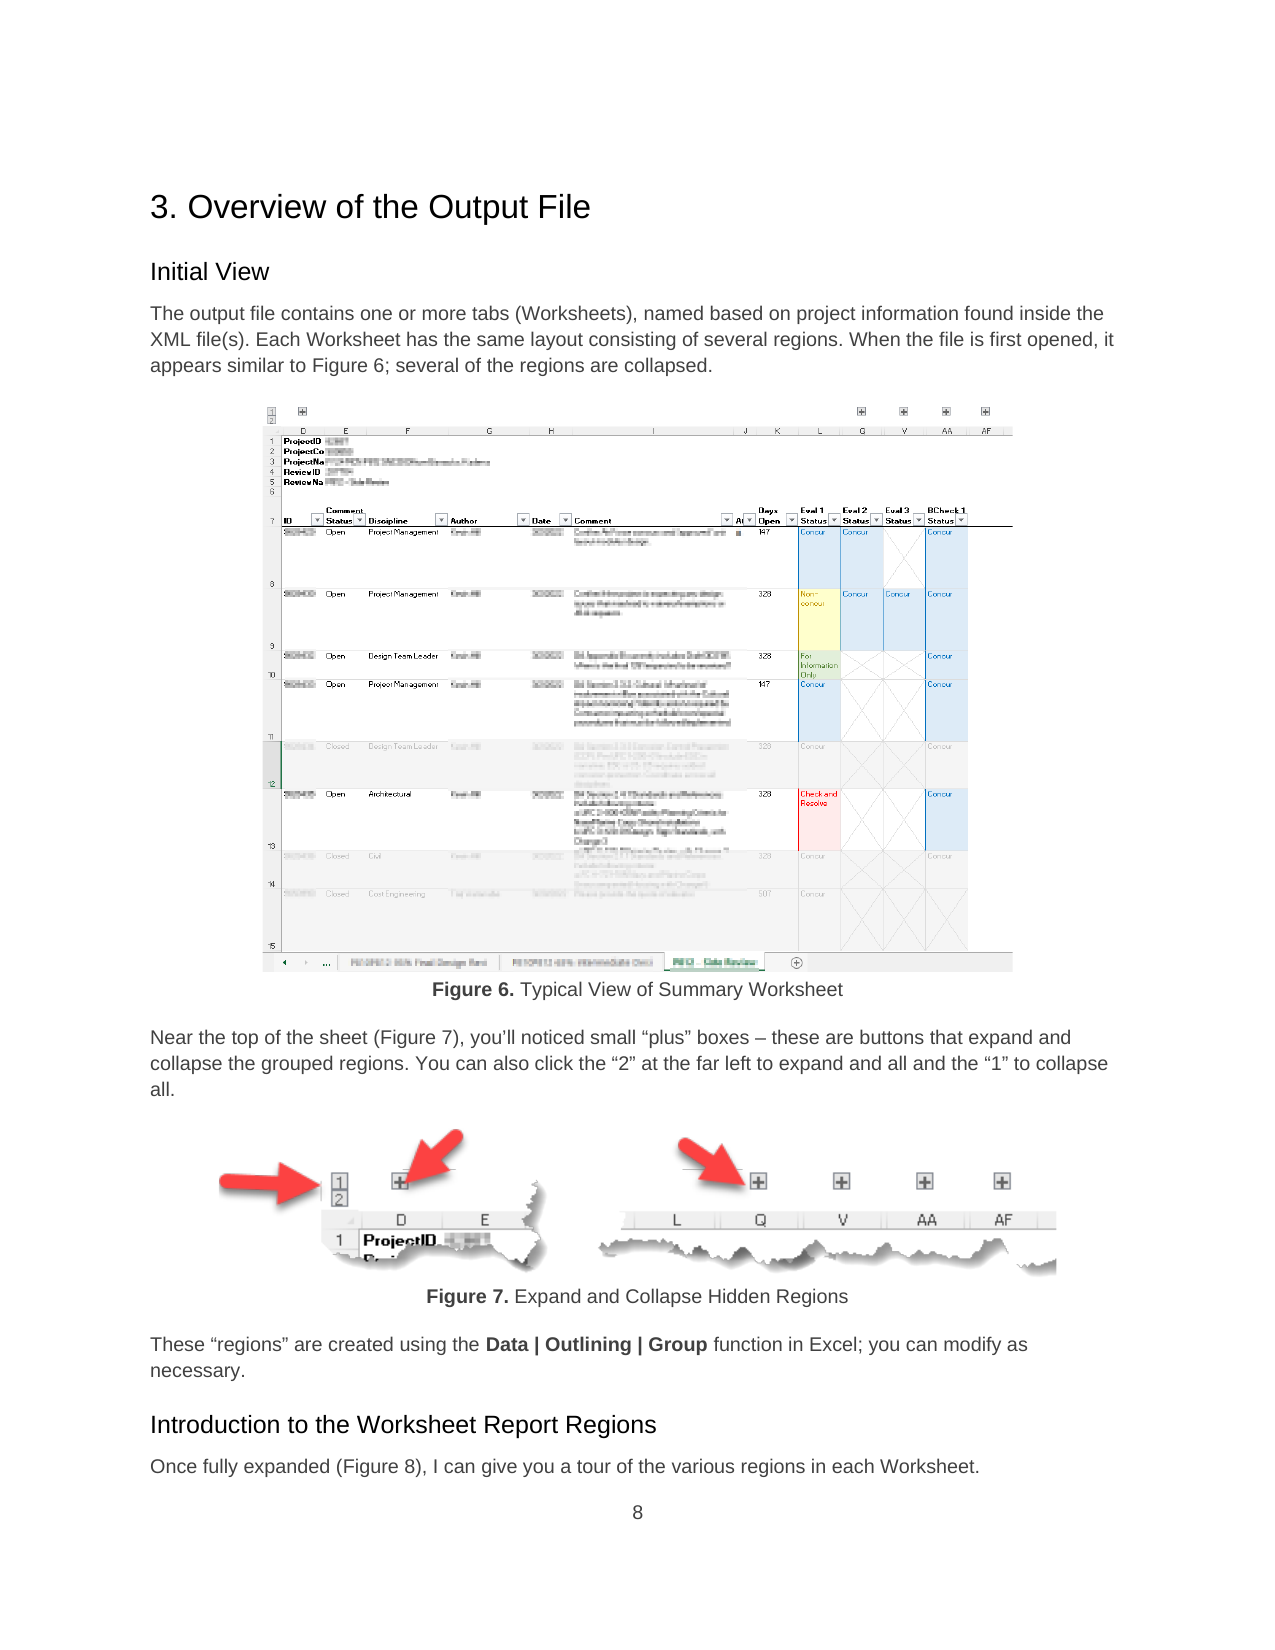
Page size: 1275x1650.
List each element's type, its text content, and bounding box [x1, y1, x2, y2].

text Figure 7. Expand and Collapse Hidden Regions [150, 1285, 1125, 1308]
text Near the top of the sheet (Figure 7), you’ll noticed small “plus” boxes – these are buttons that expand and collapse the grouped regions. You can also click the “2” at the far left to expand and all and the “1” to collapse all. [150, 1026, 1125, 1100]
subtitle Introduction to the Worksheet Report Regions [150, 1410, 1125, 1438]
subtitle Overview of the Output File [150, 187, 1125, 226]
text The output file contains one or more tabs (Worksheets), named based on project information found inside the XML file(s). Each Worksheet has the same layout consisting of several regions. When the file is first opened, it appears similar to Figure 6; several of the regions are collapsed. [150, 302, 1125, 377]
text These “regions” are created using the Data | Outlining | Group function in Excel; you can modify as necessary. [150, 1333, 1125, 1381]
picture [218, 1128, 1057, 1279]
subtitle Initial View [150, 257, 1125, 285]
picture [262, 405, 1013, 972]
text Once fully expanded (Figure 8), I can give you a tour of the various regions in each Worksheet. [150, 1455, 1125, 1478]
text Figure 6. Typical View of Summary Worksheet [150, 978, 1125, 1001]
